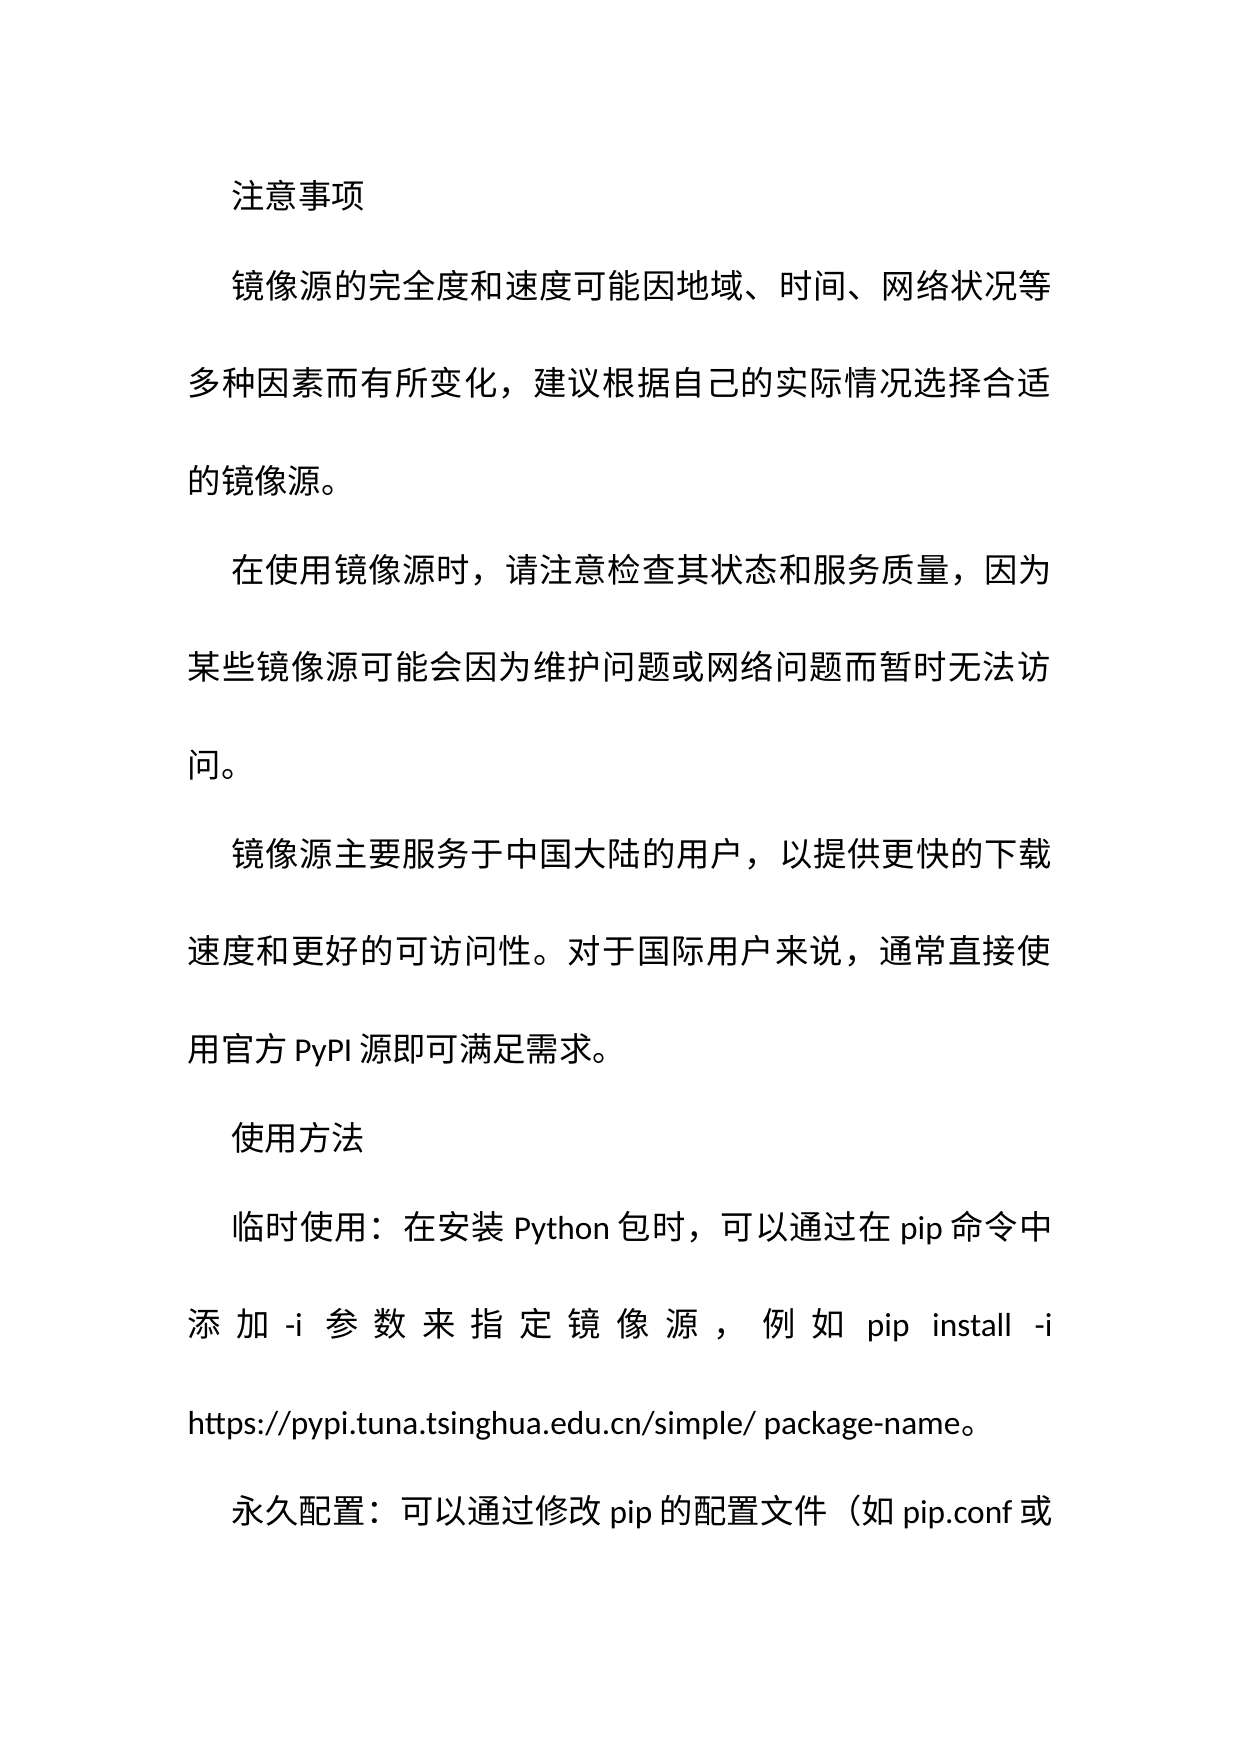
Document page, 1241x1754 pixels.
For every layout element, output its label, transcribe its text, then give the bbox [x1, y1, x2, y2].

text 在使用镜像源时，请注意检查其状态和服务质量，因为某些镜像源可能会因为维护问题或网络问题而暂时无法访问。 [187, 535, 1053, 795]
text 注意事项 [187, 162, 1053, 227]
text 使用方法 [187, 1103, 1053, 1168]
text 临时使用：在安装Python包时，可以通过在pip命令中添加-i参数来指定镜像源，例如pip install -i https://pypi.tuna.tsinghua.edu.cn/simple/ package-name。 [187, 1192, 1053, 1452]
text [187, 1476, 1053, 1541]
text 镜像源主要服务于中国大陆的用户，以提供更快的下载速度和更好的可访问性。对于国际用户来说，通常直接使用官方PyPI源即可满足需求。 [187, 819, 1053, 1079]
text 镜像源的完全度和速度可能因地域、时间、网络状况等多种因素而有所变化，建议根据自己的实际情况选择合适的镜像源。 [187, 251, 1053, 511]
